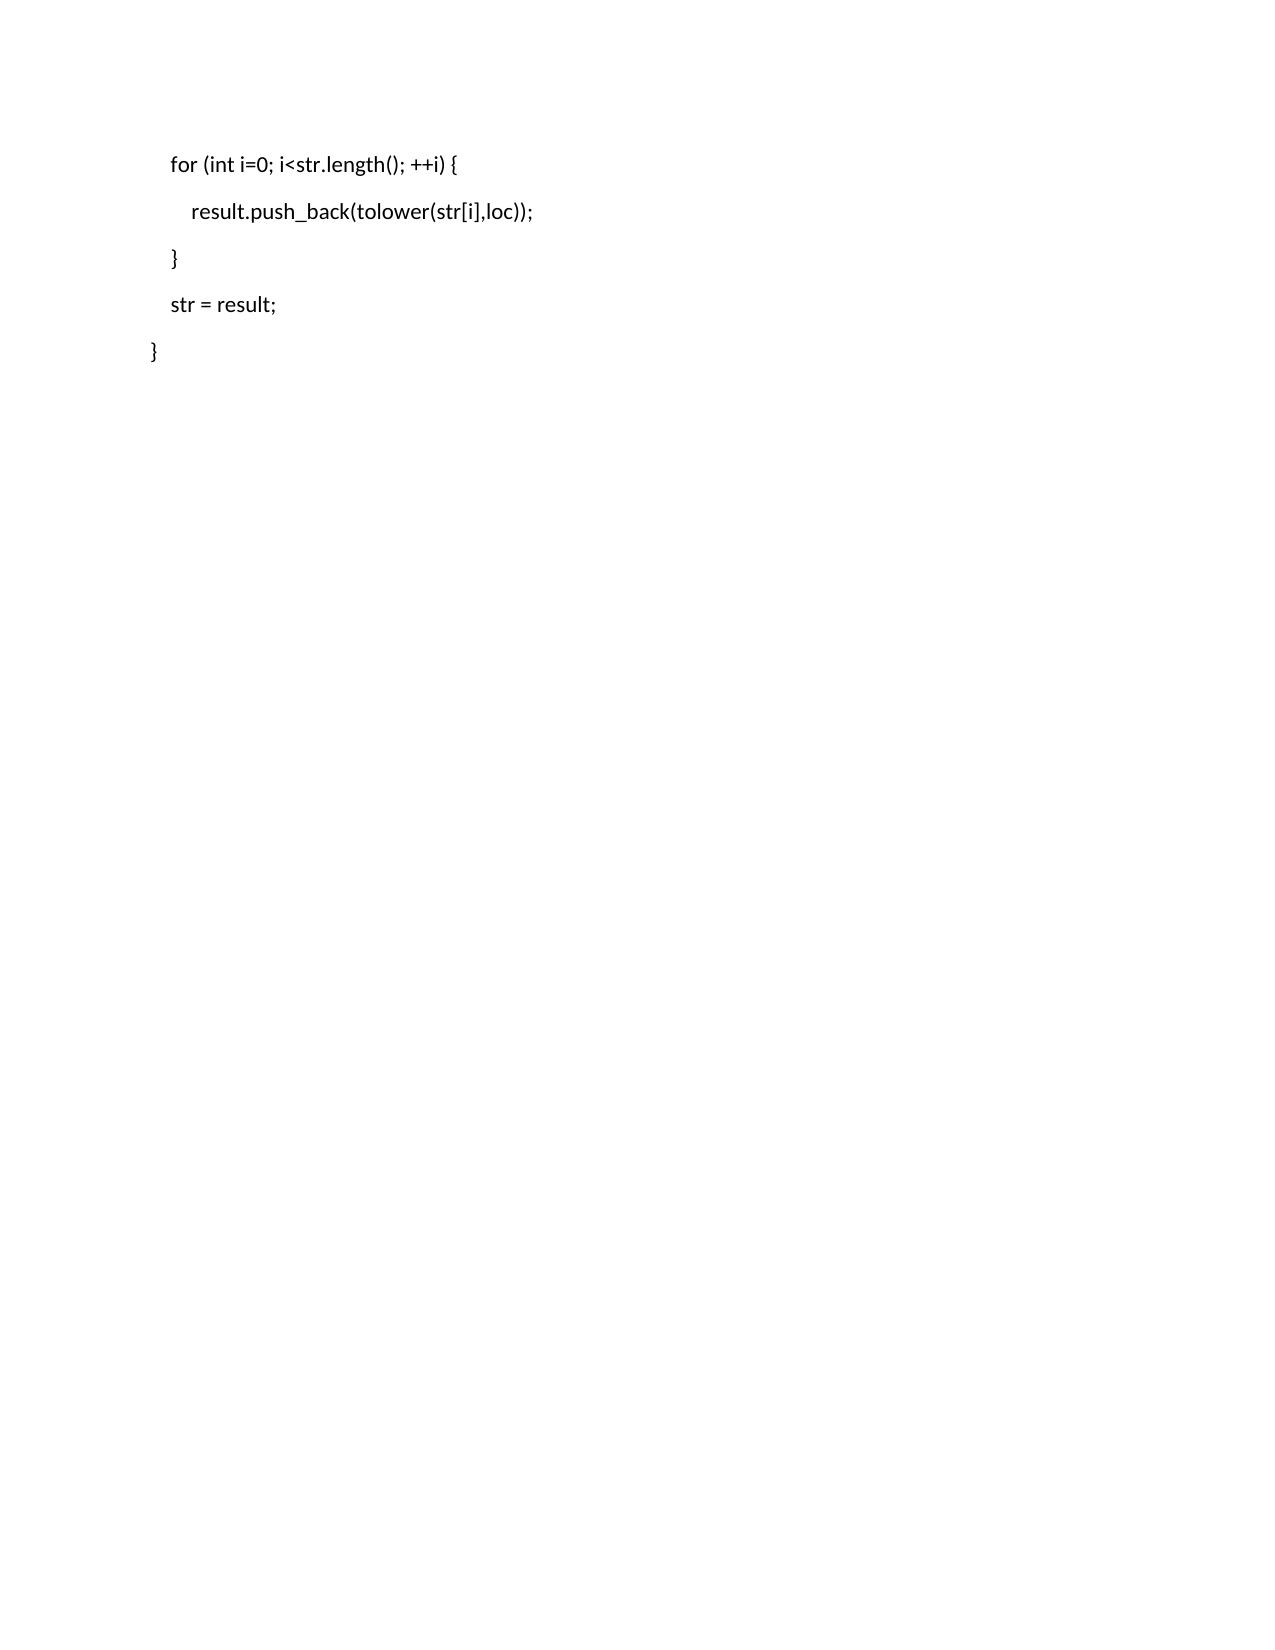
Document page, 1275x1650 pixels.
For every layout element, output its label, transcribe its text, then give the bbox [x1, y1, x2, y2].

text for (int i=0; i<str.length(); ++i) { [150, 150, 1125, 178]
text } [150, 244, 1125, 272]
text result.push_back(tolower(str[i],loc)); [150, 197, 1125, 225]
text } [150, 337, 1125, 366]
text str = result; [150, 291, 1125, 319]
